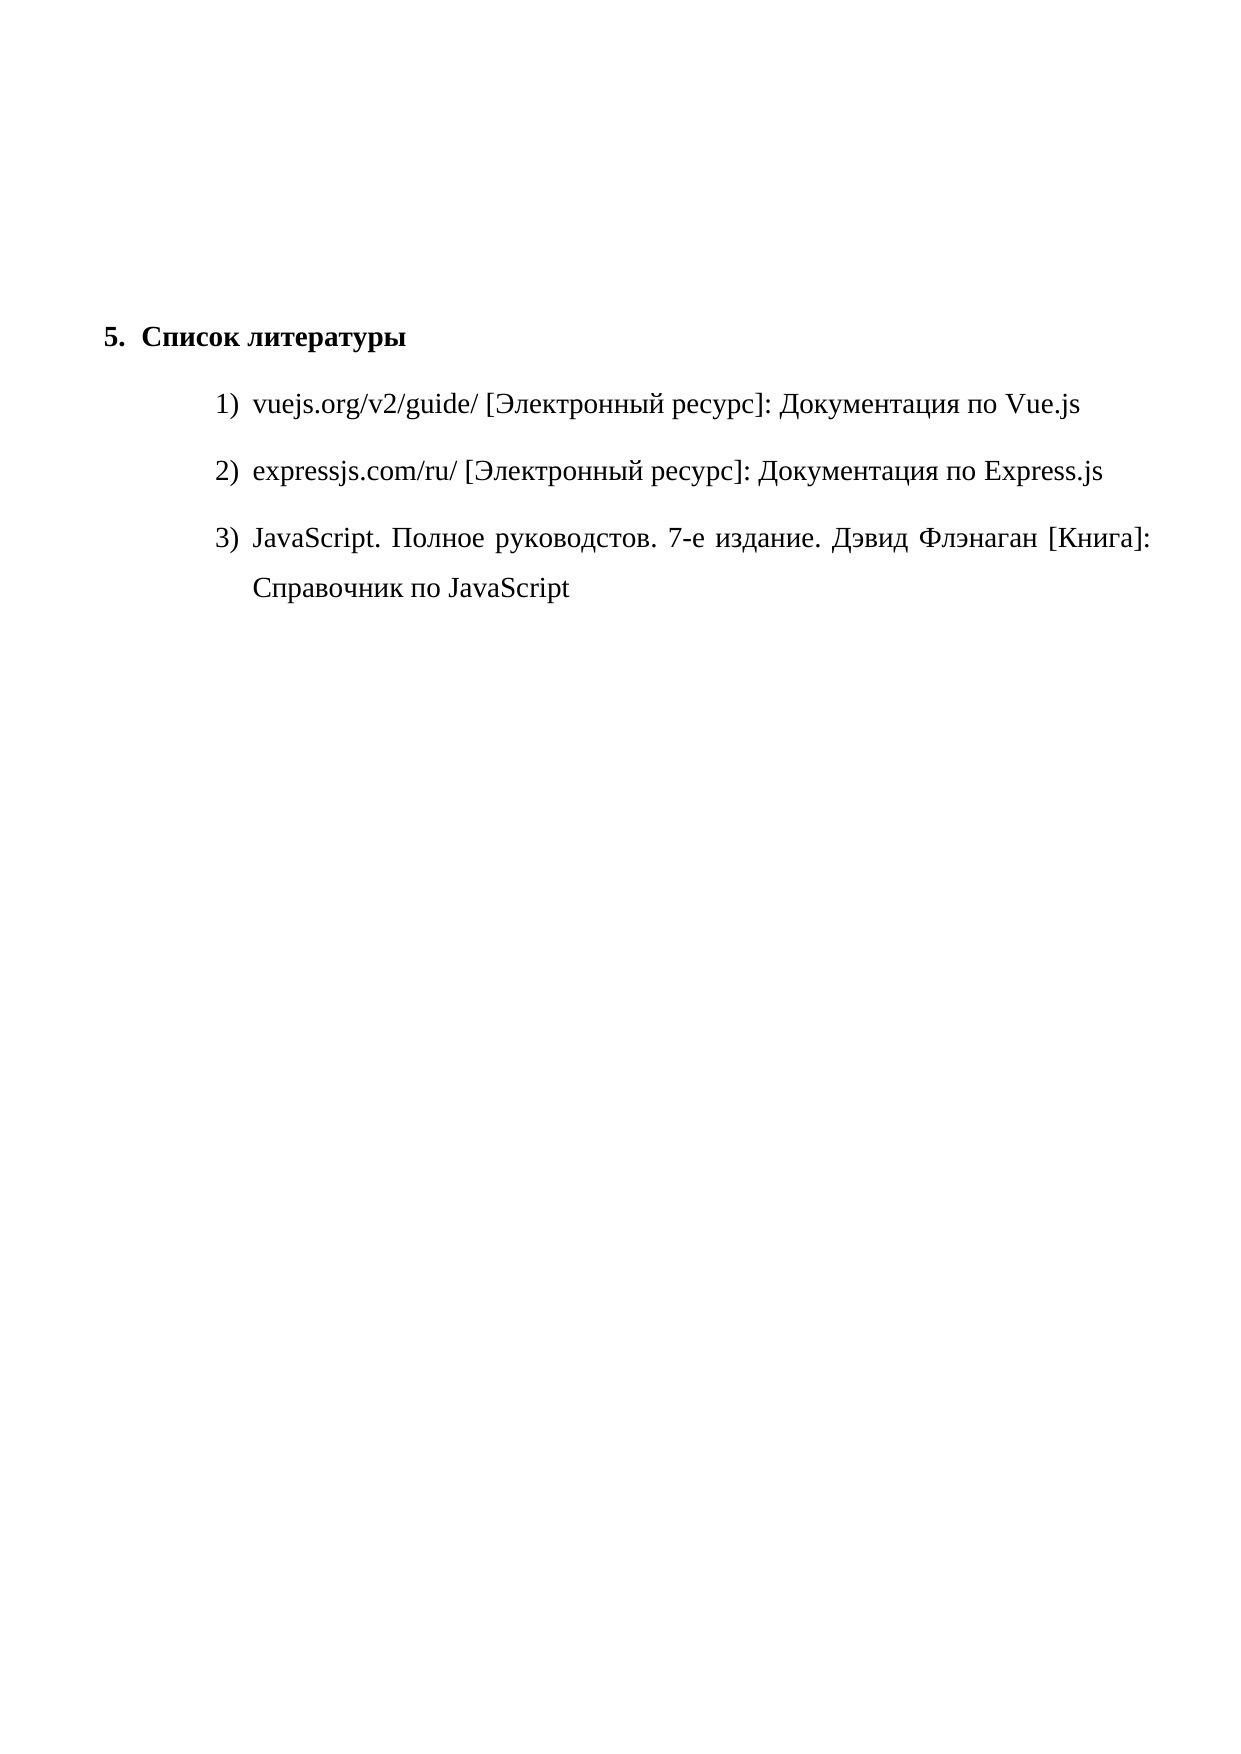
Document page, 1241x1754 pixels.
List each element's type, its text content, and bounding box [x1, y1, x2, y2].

list expressjs.com/ru/ [Электронный ресурс]: Документация по Express.js [215, 453, 1152, 487]
list vuejs.org/v2/guide/ [Электронный ресурс]: Документация по Vue.js [215, 386, 1152, 419]
list JavaScript. Полное руководстов. 7-е издание. Дэвид Флэнаган [Книга]: Справочник по JavaScript [215, 520, 1152, 604]
subtitle Список литературы [103, 319, 1152, 353]
